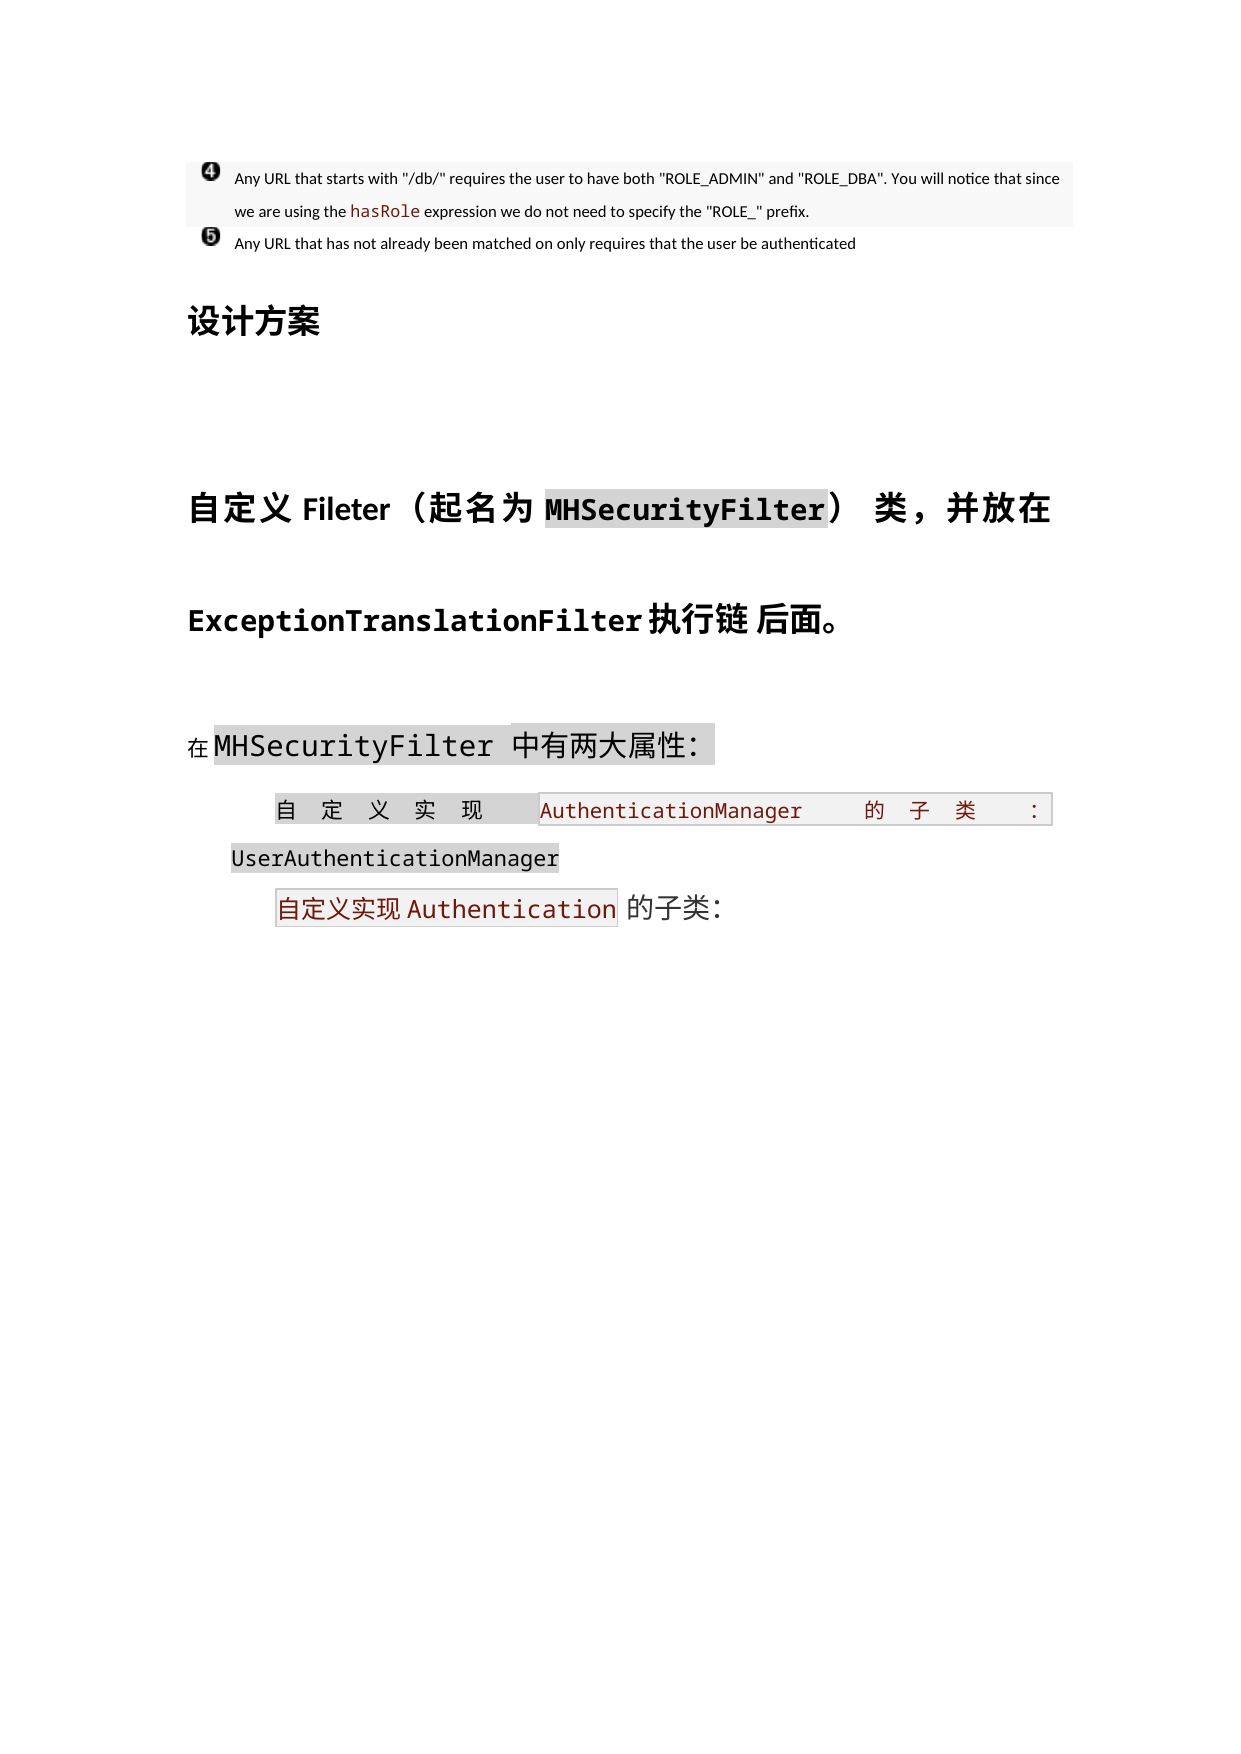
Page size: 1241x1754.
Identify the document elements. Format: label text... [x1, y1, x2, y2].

picture [201, 162, 221, 181]
subtitle 自定义Fileter（起名为MHSecurityFilter） 类，并放在 ExceptionTranslationFilter执行链 后面。 [187, 473, 1053, 650]
subtitle 设计方案 [187, 287, 1053, 352]
text 在MHSecurityFilter 中有两大属性： [187, 711, 1053, 776]
table_cell Any URL that starts with "/db/" requires the user to have both "ROLE_ADMIN" and "ROLE_DBA". You will notice that since we are using the hasRole expression we do not need to specify the "ROLE_" prefix. [234, 162, 1073, 227]
text 自定义实现 AuthenticationManager 的子类 ：UserAuthenticationManager [231, 776, 1053, 874]
picture [201, 227, 221, 246]
table_cell [186, 162, 234, 227]
table_cell Any URL that has not already been matched on only requires that the user be authenticated [234, 227, 1073, 259]
text 自定义实现Authentication 的子类： [231, 874, 1053, 939]
table_cell [186, 227, 234, 259]
